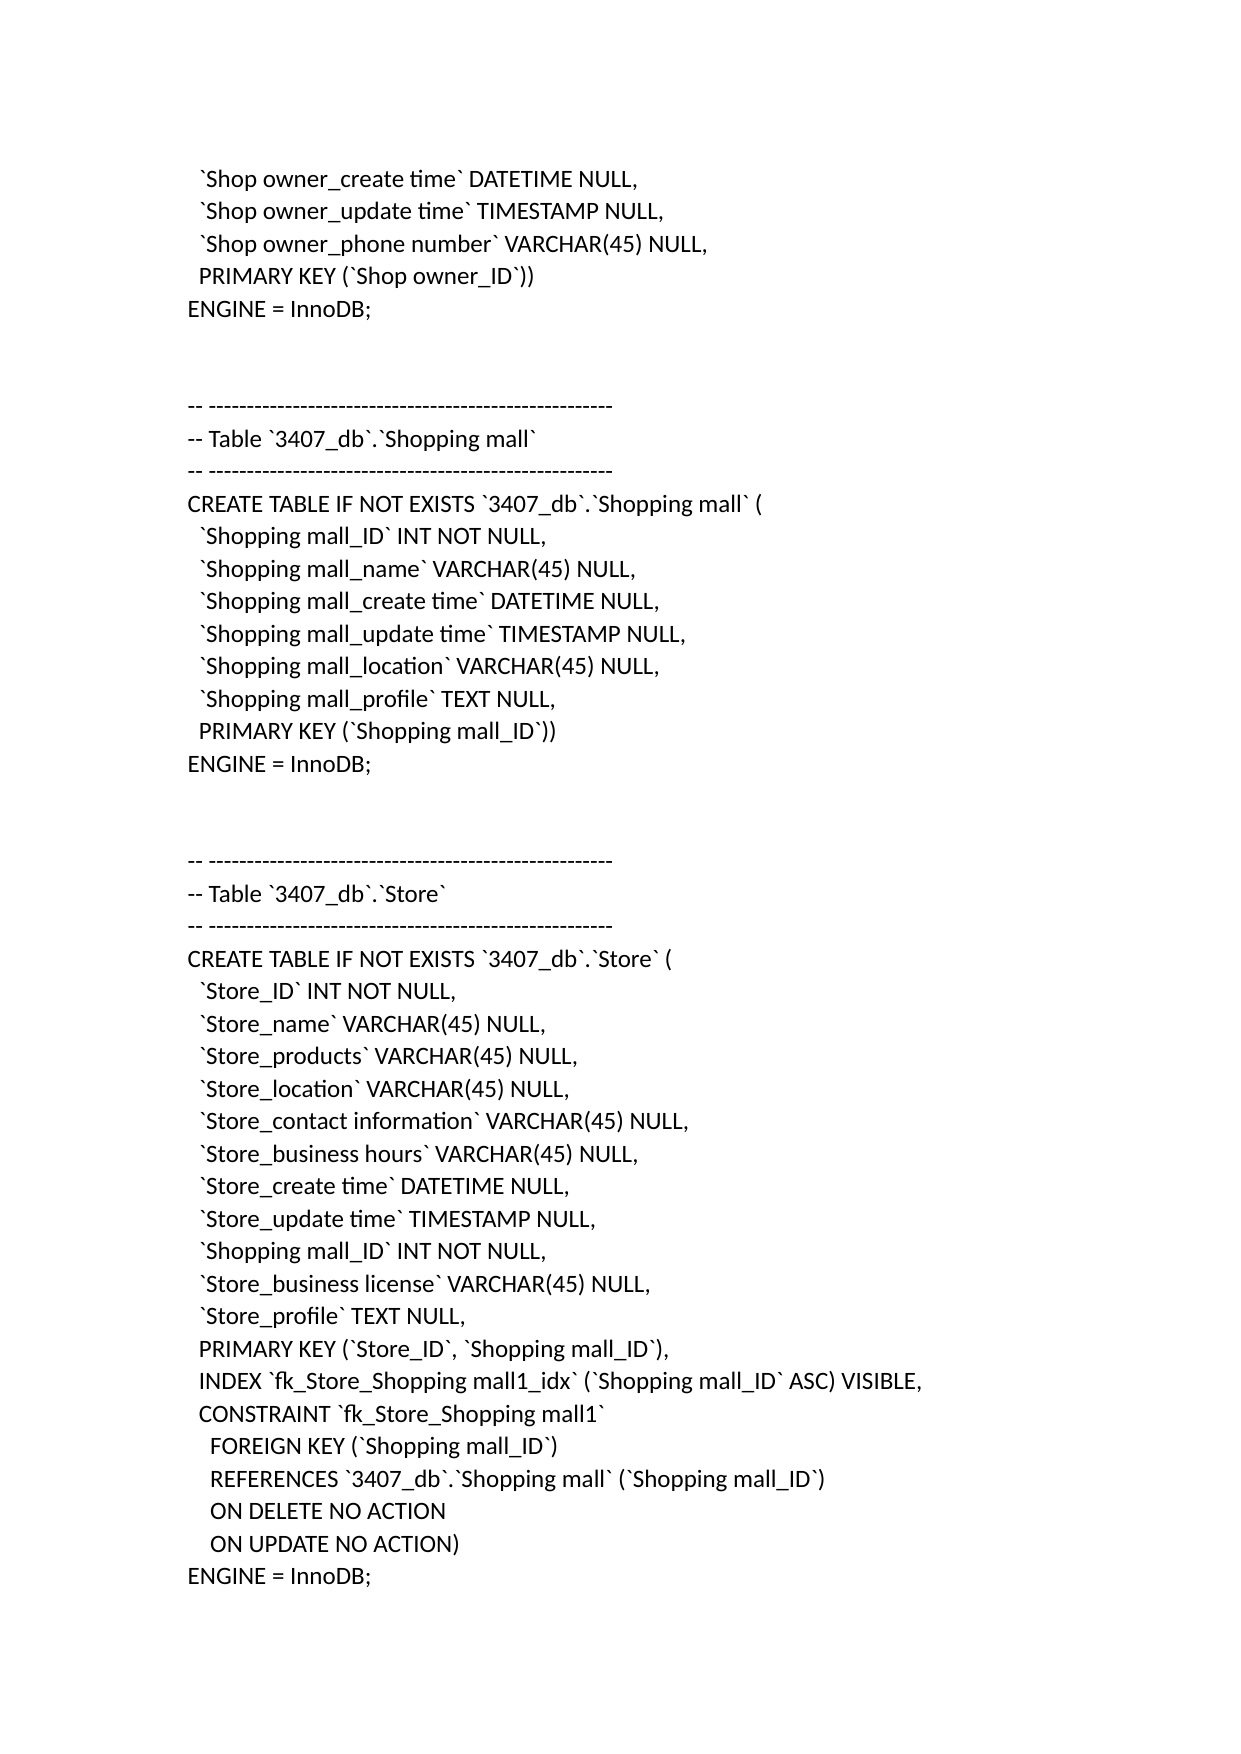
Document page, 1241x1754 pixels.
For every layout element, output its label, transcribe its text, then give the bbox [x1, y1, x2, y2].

list INDEX `fk_Store_Shopping mall1_idx` (`Shopping mall_ID` ASC) VISIBLE, [187, 1364, 1053, 1397]
list CREATE TABLE IF NOT EXISTS `3407_db`.`Store` ( [187, 942, 1053, 974]
list `Shop owner_create time` DATETIME NULL, [187, 162, 1053, 194]
list CREATE TABLE IF NOT EXISTS `3407_db`.`Shopping mall` ( [187, 487, 1053, 519]
list `Shop owner_update time` TIMESTAMP NULL, [187, 194, 1053, 227]
list `Shopping mall_profile` TEXT NULL, [187, 682, 1053, 714]
list `Store_name` VARCHAR(45) NULL, [187, 1007, 1053, 1039]
list ENGINE = InnoDB; [187, 292, 1053, 324]
list PRIMARY KEY (`Store_ID`, `Shopping mall_ID`), [187, 1332, 1053, 1364]
list REFERENCES `3407_db`.`Shopping mall` (`Shopping mall_ID`) [187, 1462, 1053, 1494]
list `Store_profile` TEXT NULL, [187, 1299, 1053, 1332]
list -- Table `3407_db`.`Shopping mall` [187, 422, 1053, 454]
list `Store_location` VARCHAR(45) NULL, [187, 1072, 1053, 1104]
list `Store_products` VARCHAR(45) NULL, [187, 1039, 1053, 1072]
list `Shopping mall_create time` DATETIME NULL, [187, 584, 1053, 617]
list `Shopping mall_location` VARCHAR(45) NULL, [187, 649, 1053, 682]
list PRIMARY KEY (`Shop owner_ID`)) [187, 259, 1053, 292]
list `Store_contact information` VARCHAR(45) NULL, [187, 1104, 1053, 1137]
list `Shopping mall_update time` TIMESTAMP NULL, [187, 617, 1053, 649]
list PRIMARY KEY (`Shopping mall_ID`)) [187, 714, 1053, 747]
list `Store_create time` DATETIME NULL, [187, 1169, 1053, 1202]
list -- Table `3407_db`.`Store` [187, 877, 1053, 909]
list `Store_ID` INT NOT NULL, [187, 974, 1053, 1007]
list ENGINE = InnoDB; [187, 1559, 1053, 1592]
list ON DELETE NO ACTION [187, 1494, 1053, 1527]
list -- ----------------------------------------------------- [187, 844, 1053, 877]
list ENGINE = InnoDB; [187, 747, 1053, 779]
list -- ----------------------------------------------------- [187, 389, 1053, 422]
list `Shopping mall_ID` INT NOT NULL, [187, 1234, 1053, 1267]
list `Shopping mall_ID` INT NOT NULL, [187, 519, 1053, 552]
list FOREIGN KEY (`Shopping mall_ID`) [187, 1429, 1053, 1462]
list CONSTRAINT `fk_Store_Shopping mall1` [187, 1397, 1053, 1429]
list `Store_update time` TIMESTAMP NULL, [187, 1202, 1053, 1234]
list ON UPDATE NO ACTION) [187, 1527, 1053, 1559]
list -- ----------------------------------------------------- [187, 454, 1053, 487]
list `Store_business license` VARCHAR(45) NULL, [187, 1267, 1053, 1299]
list `Shopping mall_name` VARCHAR(45) NULL, [187, 552, 1053, 584]
list `Shop owner_phone number` VARCHAR(45) NULL, [187, 227, 1053, 259]
list `Store_business hours` VARCHAR(45) NULL, [187, 1137, 1053, 1169]
list -- ----------------------------------------------------- [187, 909, 1053, 942]
